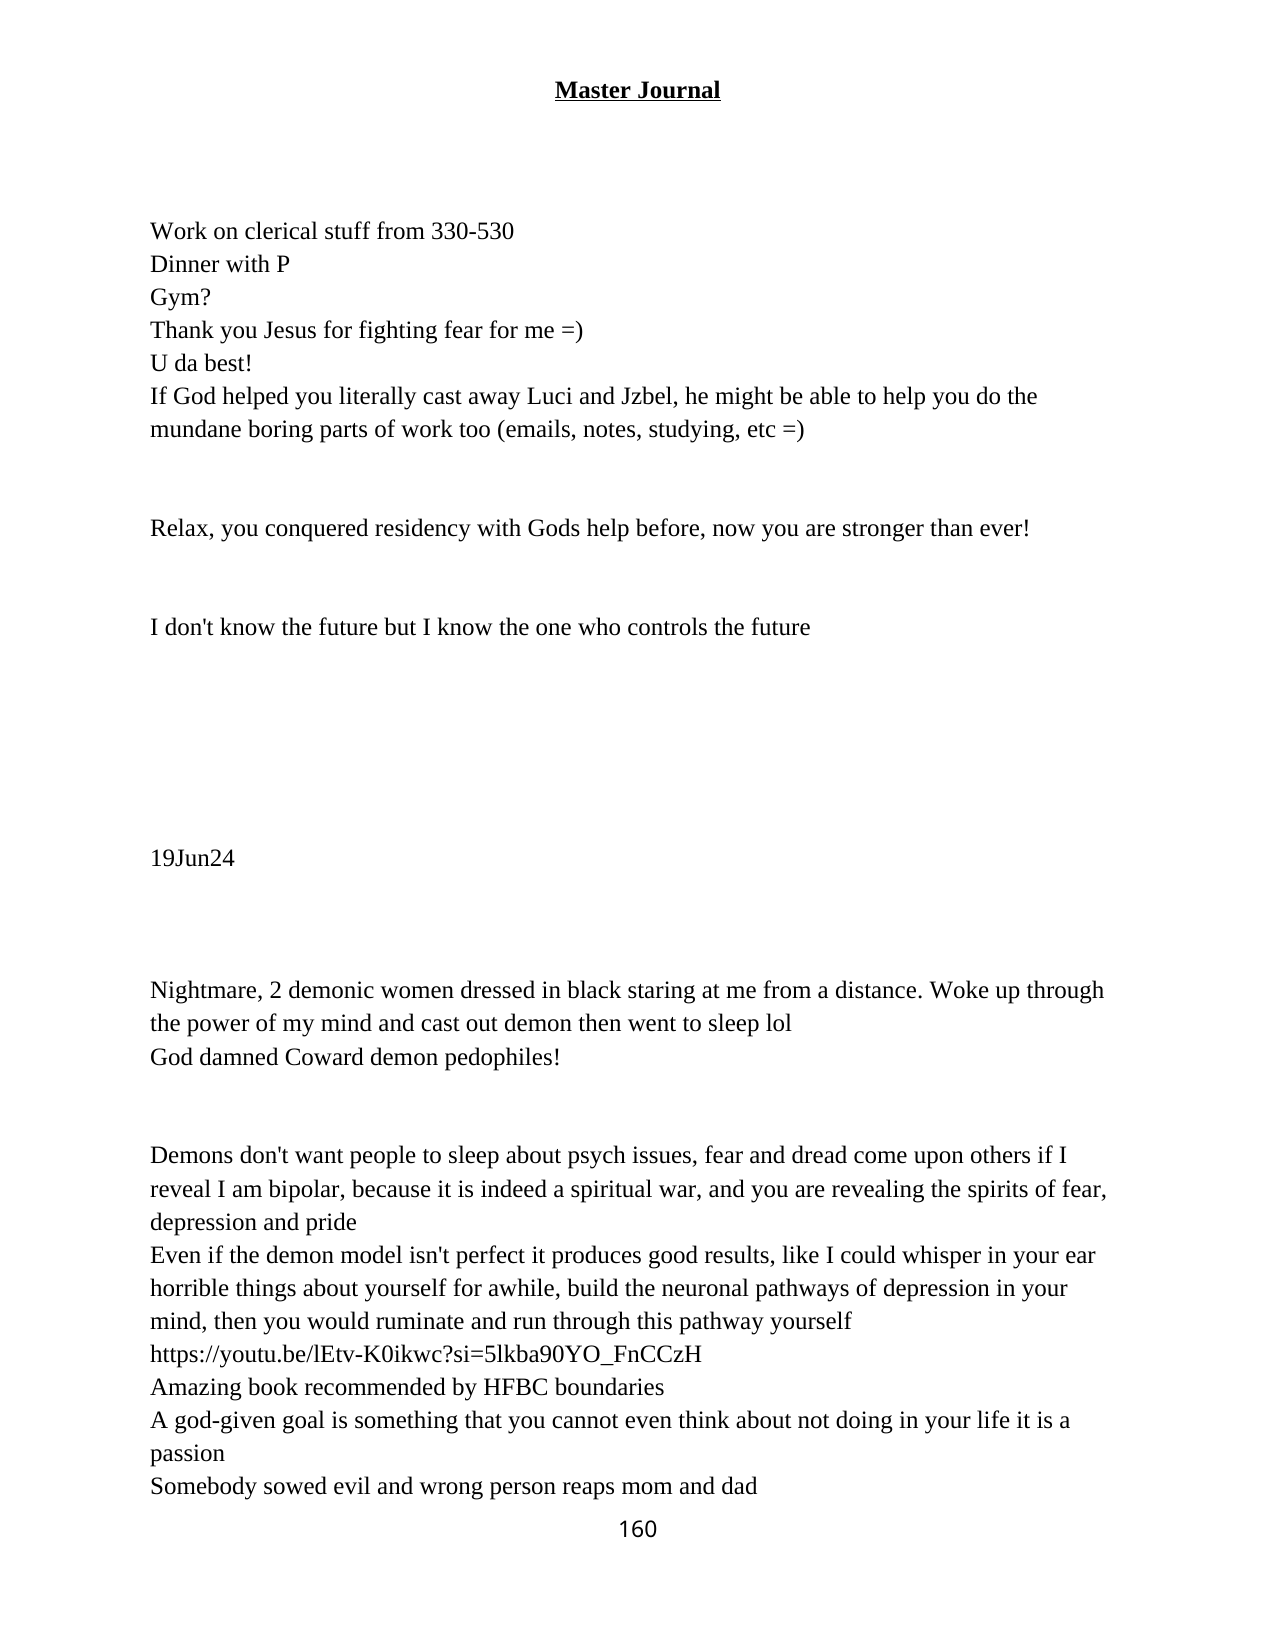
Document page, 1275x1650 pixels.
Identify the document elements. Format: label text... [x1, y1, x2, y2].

text A god-given goal is something that you cannot even think about not doing in your life it is a passion [150, 1405, 1125, 1467]
text Even if the demon model isn't perfect it produces good results, like I could whisper in your ear horrible things about yourself for awhile, build the neuronal pathways of depression in your mind, then you would ruminate and run through this pathway yourself [150, 1240, 1125, 1334]
text If God helped you literally cast away Luci and Jzbel, he might be able to help you do the mundane boring parts of work too (emails, notes, studying, etc =) [150, 381, 1125, 443]
text Thank you Jesus for fighting fear for me =) [150, 315, 1125, 344]
text Dinner with P [150, 249, 1125, 278]
text U da best! [150, 348, 1125, 377]
text Nightmare, 2 demonic women dressed in black staring at me from a distance. Woke up through the power of my mind and cast out demon then went to sleep lol [150, 976, 1125, 1037]
text https://youtu.be/lEtv-K0ikwc?si=5lkba90YO_FnCCzH [150, 1339, 1125, 1367]
text Somebody sowed evil and wrong person reaps mom and dad [150, 1471, 1125, 1499]
text Relax, you conquered residency with Gods help before, now you are stronger than ever! [150, 513, 1125, 542]
text Demons don't want people to sleep about psych issues, fear and dread come upon others if I reveal I am bipolar, because it is indeed a spiritual war, and you are revealing the spirits of fear, depression and pride [150, 1141, 1125, 1235]
text Gym? [150, 282, 1125, 311]
text 19Jun24 [150, 843, 1125, 872]
text God damned Coward demon pedophiles! [150, 1042, 1125, 1070]
text I don't know the future but I know the one who controls the future [150, 612, 1125, 641]
text Amazing book recommended by HFBC boundaries [150, 1372, 1125, 1401]
text Work on clerical stuff from 330-530 [150, 216, 1125, 245]
